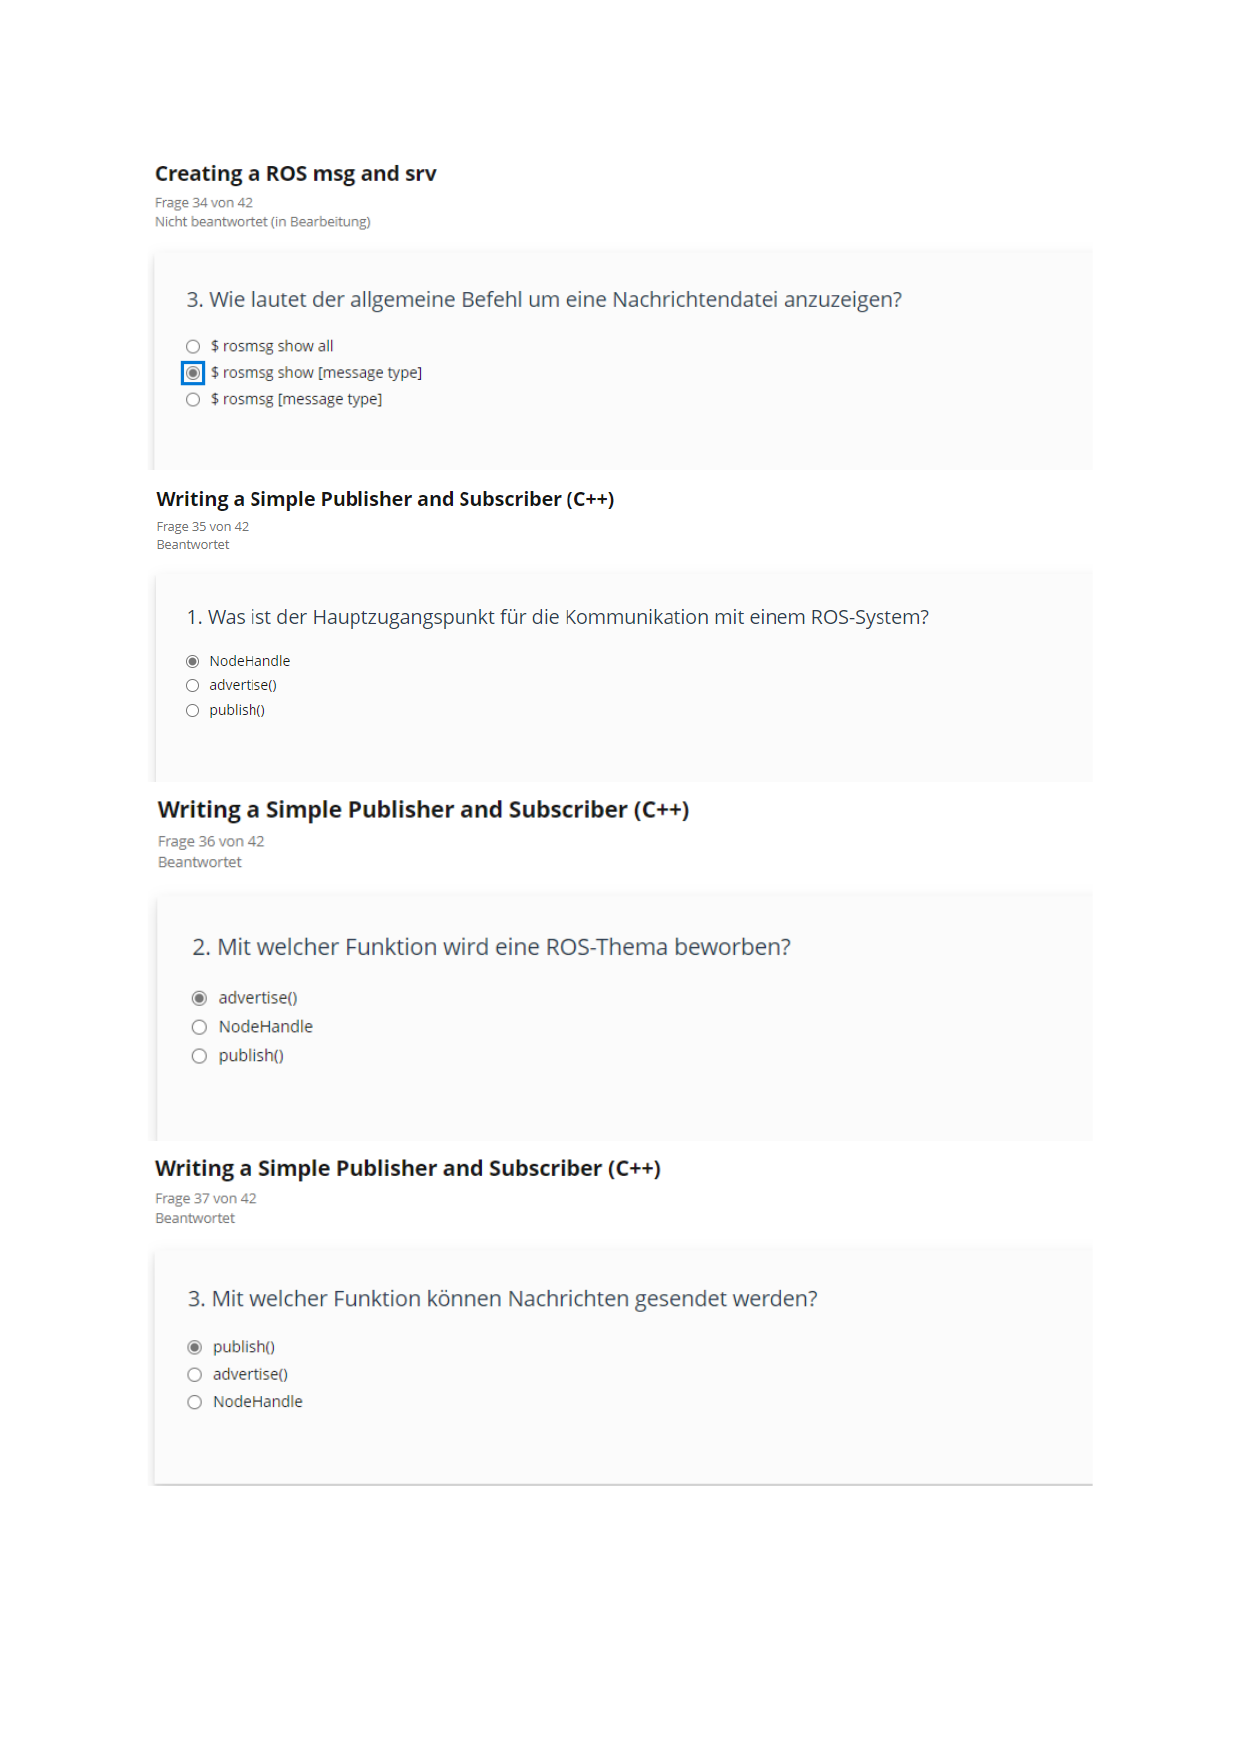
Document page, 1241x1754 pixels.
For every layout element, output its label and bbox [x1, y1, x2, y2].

picture [147, 1142, 1093, 1486]
picture [147, 784, 1093, 1141]
picture [147, 147, 1093, 470]
picture [147, 472, 1093, 782]
